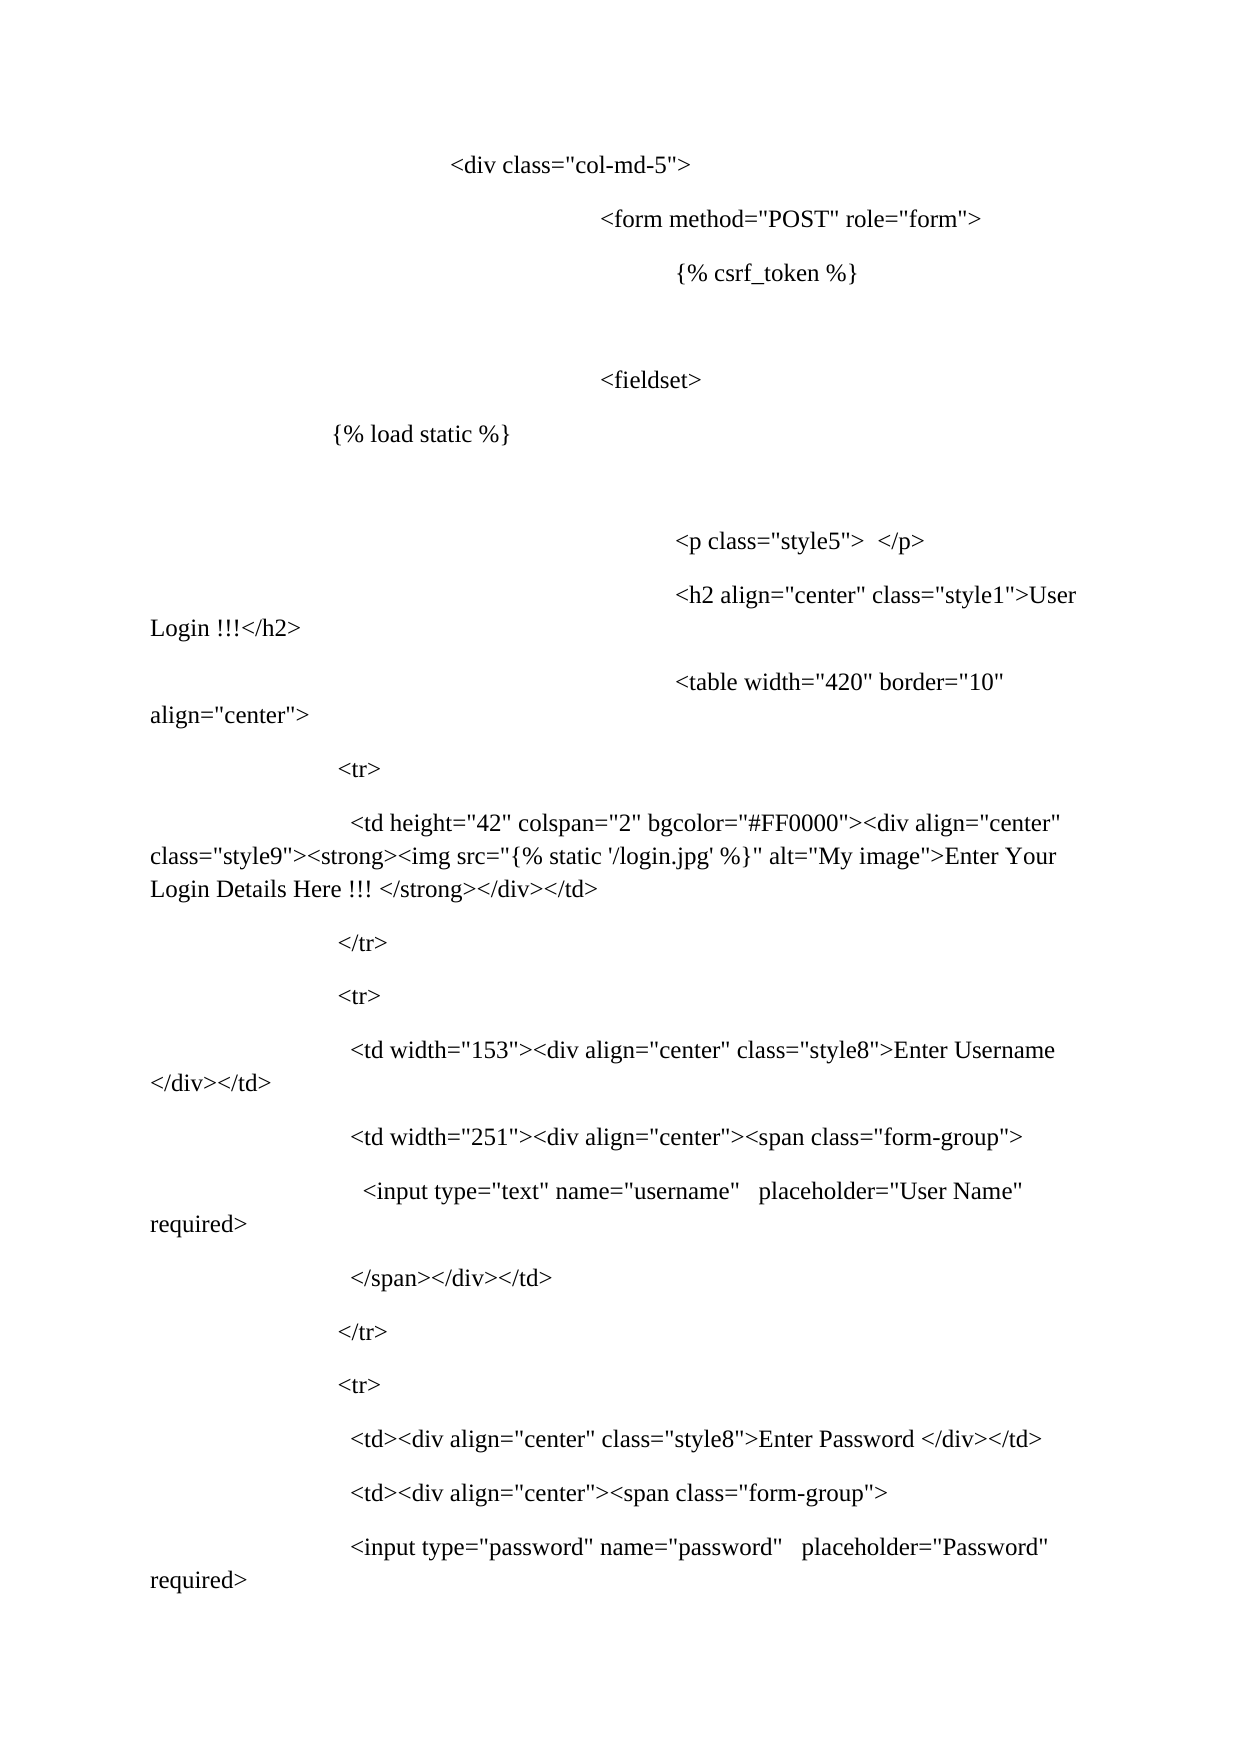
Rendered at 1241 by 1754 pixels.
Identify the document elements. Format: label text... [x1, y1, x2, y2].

text <table width="420" border="10" align="center"> [150, 667, 1090, 729]
text <td><div align="center"><span class="form-group"> [150, 1478, 1090, 1507]
text </span></div></td> [150, 1263, 1090, 1292]
text <td width="153"><div align="center" class="style8">Enter Username </div></td> [150, 1035, 1090, 1097]
text <td><div align="center" class="style8">Enter Password </div></td> [150, 1424, 1090, 1453]
text {% csrf_token %} [150, 258, 1090, 286]
text <td width="251"><div align="center"><span class="form-group"> [150, 1122, 1090, 1151]
text <td height="42" colspan="2" bgcolor="#FF0000"><div align="center" class="style9"><strong><img src="{% static '/login.jpg' %}" alt="My image">Enter Your Login Details Here !!! </strong></div></td> [150, 808, 1090, 902]
text </tr> [150, 928, 1090, 956]
text <p class="style5"> </p> [150, 526, 1090, 555]
text </tr> [150, 1317, 1090, 1346]
text <tr> [150, 981, 1090, 1010]
text <input type="password" name="password" placeholder="Password" required> [150, 1532, 1090, 1594]
text <form method="POST" role="form"> [150, 204, 1090, 233]
text <tr> [150, 754, 1090, 783]
text <div class="col-md-5"> [150, 150, 1090, 179]
text <h2 align="center" class="style1">User Login !!!</h2> [150, 580, 1090, 642]
text <tr> [150, 1371, 1090, 1399]
text {% load static %} [150, 419, 1090, 448]
text <fieldset> [150, 365, 1090, 394]
text <input type="text" name="username" placeholder="User Name" required> [150, 1176, 1090, 1238]
